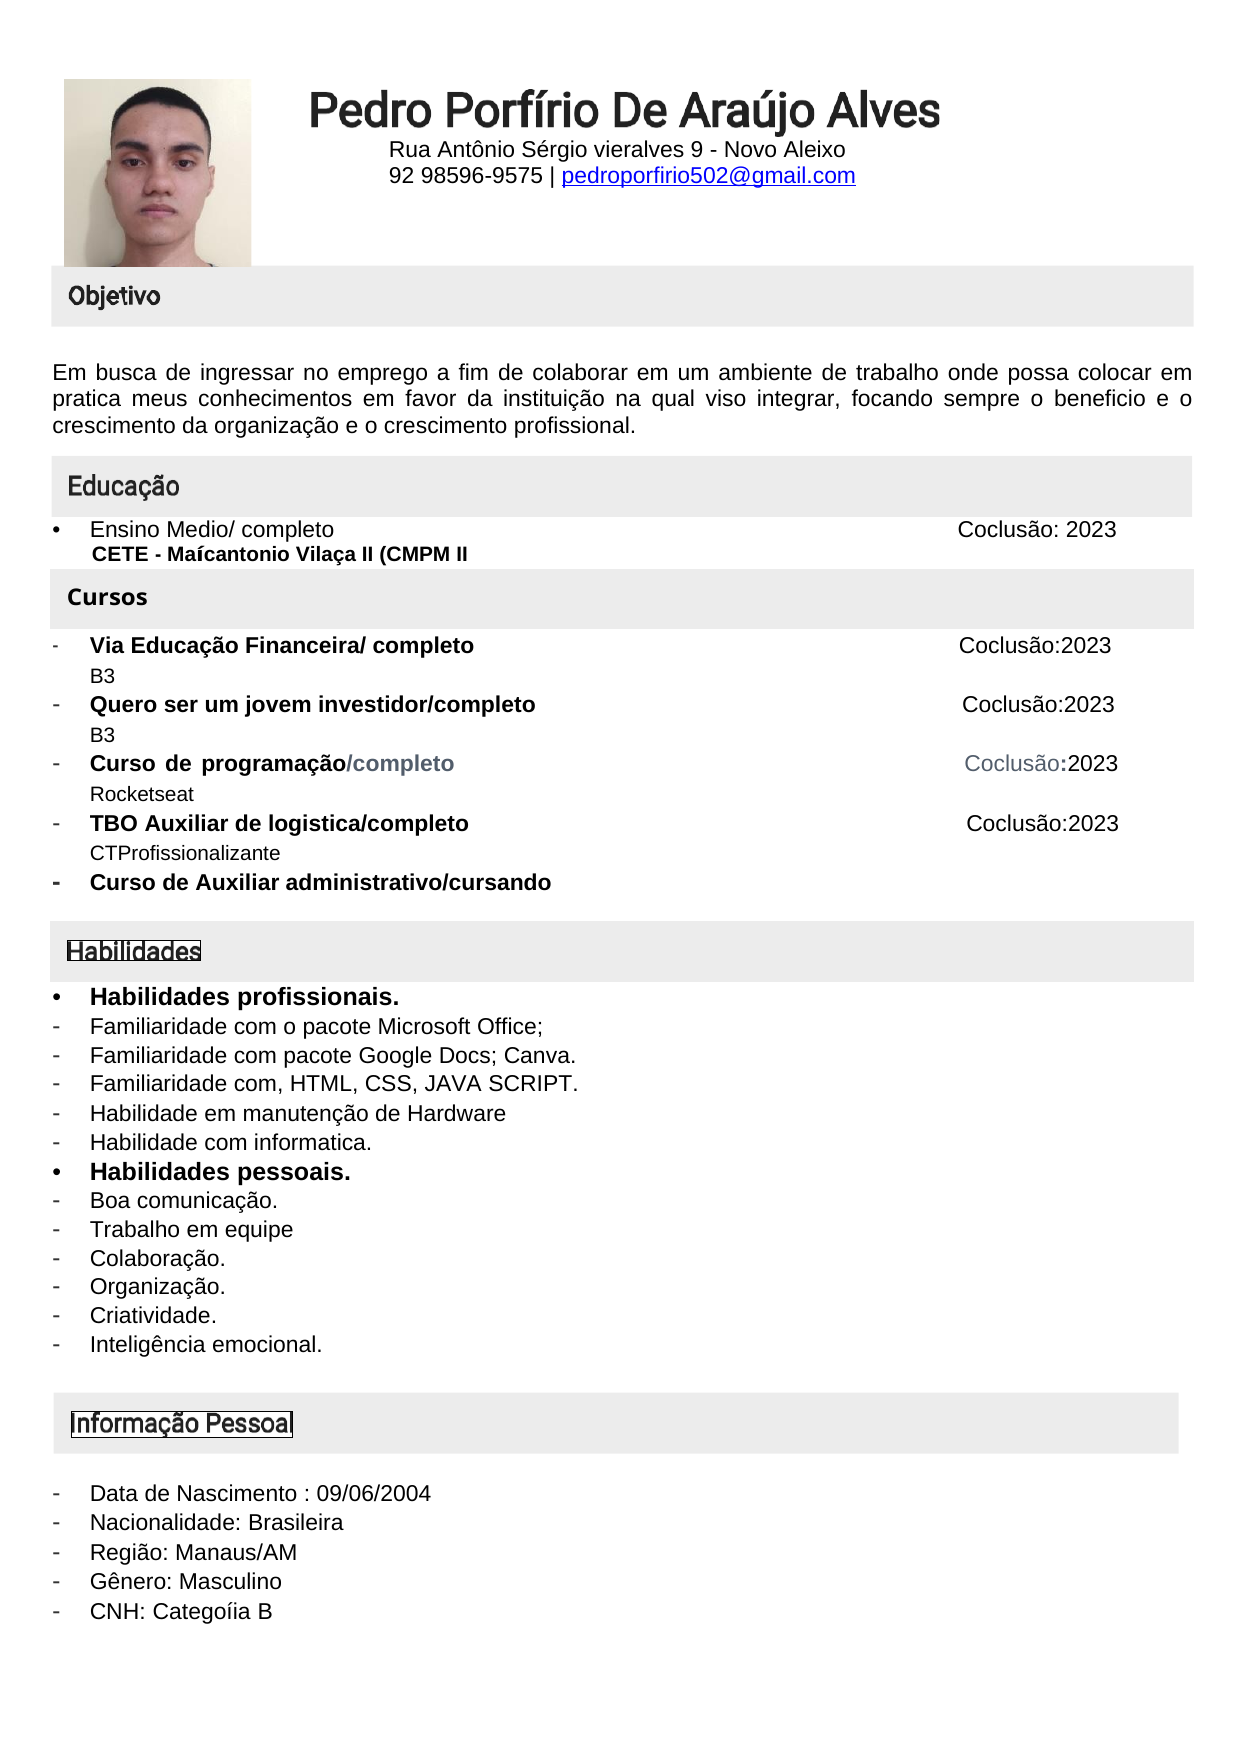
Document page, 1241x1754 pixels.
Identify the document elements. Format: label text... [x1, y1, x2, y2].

picture [311, 89, 940, 137]
list Ensino Medio/ completo Coclusão: 2023 [52, 452, 1205, 542]
list CTProfissionalizante [89, 837, 1205, 866]
list Habilidade com informatica. [52, 1127, 1205, 1156]
list Gênero: Masculino [52, 1566, 1205, 1596]
list Data de Nascimento : 09/06/2004 [52, 1382, 1205, 1507]
text Rua Antônio Sérgio vieralves 9 - Novo Aleixo [331, 137, 916, 163]
list Quero ser um jovem investidor/completo Coclusão:2023 [52, 689, 1205, 719]
list Habilidade em manutenção de Hardware [52, 1098, 1205, 1127]
list Colaboração. [52, 1243, 1205, 1272]
list Familiaridade com o pacote Microsoft Office; [52, 1011, 1205, 1040]
text 92 98596-9575 | pedroporfirio502@gmail.com [331, 163, 916, 189]
list CNH: Categoíia B [52, 1596, 1205, 1625]
list Nacionalidade: Brasileira [52, 1507, 1205, 1537]
subtitle Habilidades profissionais. [52, 920, 1205, 1011]
list Rocketseat [89, 778, 1205, 807]
subtitle B3 [89, 719, 1205, 748]
list Criatividade. [52, 1301, 1205, 1329]
subtitle Habilidades pessoais. [52, 1156, 1205, 1185]
list Organização. [52, 1272, 1205, 1301]
text CETE - Maícantonio Vilaça II (CMPM II [39, 542, 1205, 566]
text Em busca de ingressar no emprego a fim de colaborar em um ambiente de trabalho onde possa colocar em pratica meus conhecimentos em favor da instituição na qual viso integrar, focando sempre o beneficio e o crescimento da organização e o crescimento profissional. [52, 359, 1193, 438]
list Familiaridade com, HTML, CSS, JAVA SCRIPT. [52, 1069, 1205, 1098]
list Inteligência emocional. [52, 1329, 1205, 1358]
list Região: Manaus/AM [52, 1537, 1205, 1566]
picture [64, 79, 252, 267]
list Curso de programação/completo Coclusão:2023 [52, 748, 1205, 778]
list Boa comunicação. [52, 1185, 1205, 1214]
list Familiaridade com pacote Google Docs; Canva. [52, 1040, 1205, 1069]
subtitle B3 [89, 659, 1205, 689]
text - Via Educação Financeira/ completo Coclusão:2023 [52, 566, 1205, 659]
list Curso de Auxiliar administrativo/cursando [52, 866, 1205, 896]
list Trabalho em equipe [52, 1214, 1205, 1243]
list TBO Auxiliar de logistica/completo Coclusão:2023 [52, 807, 1205, 837]
